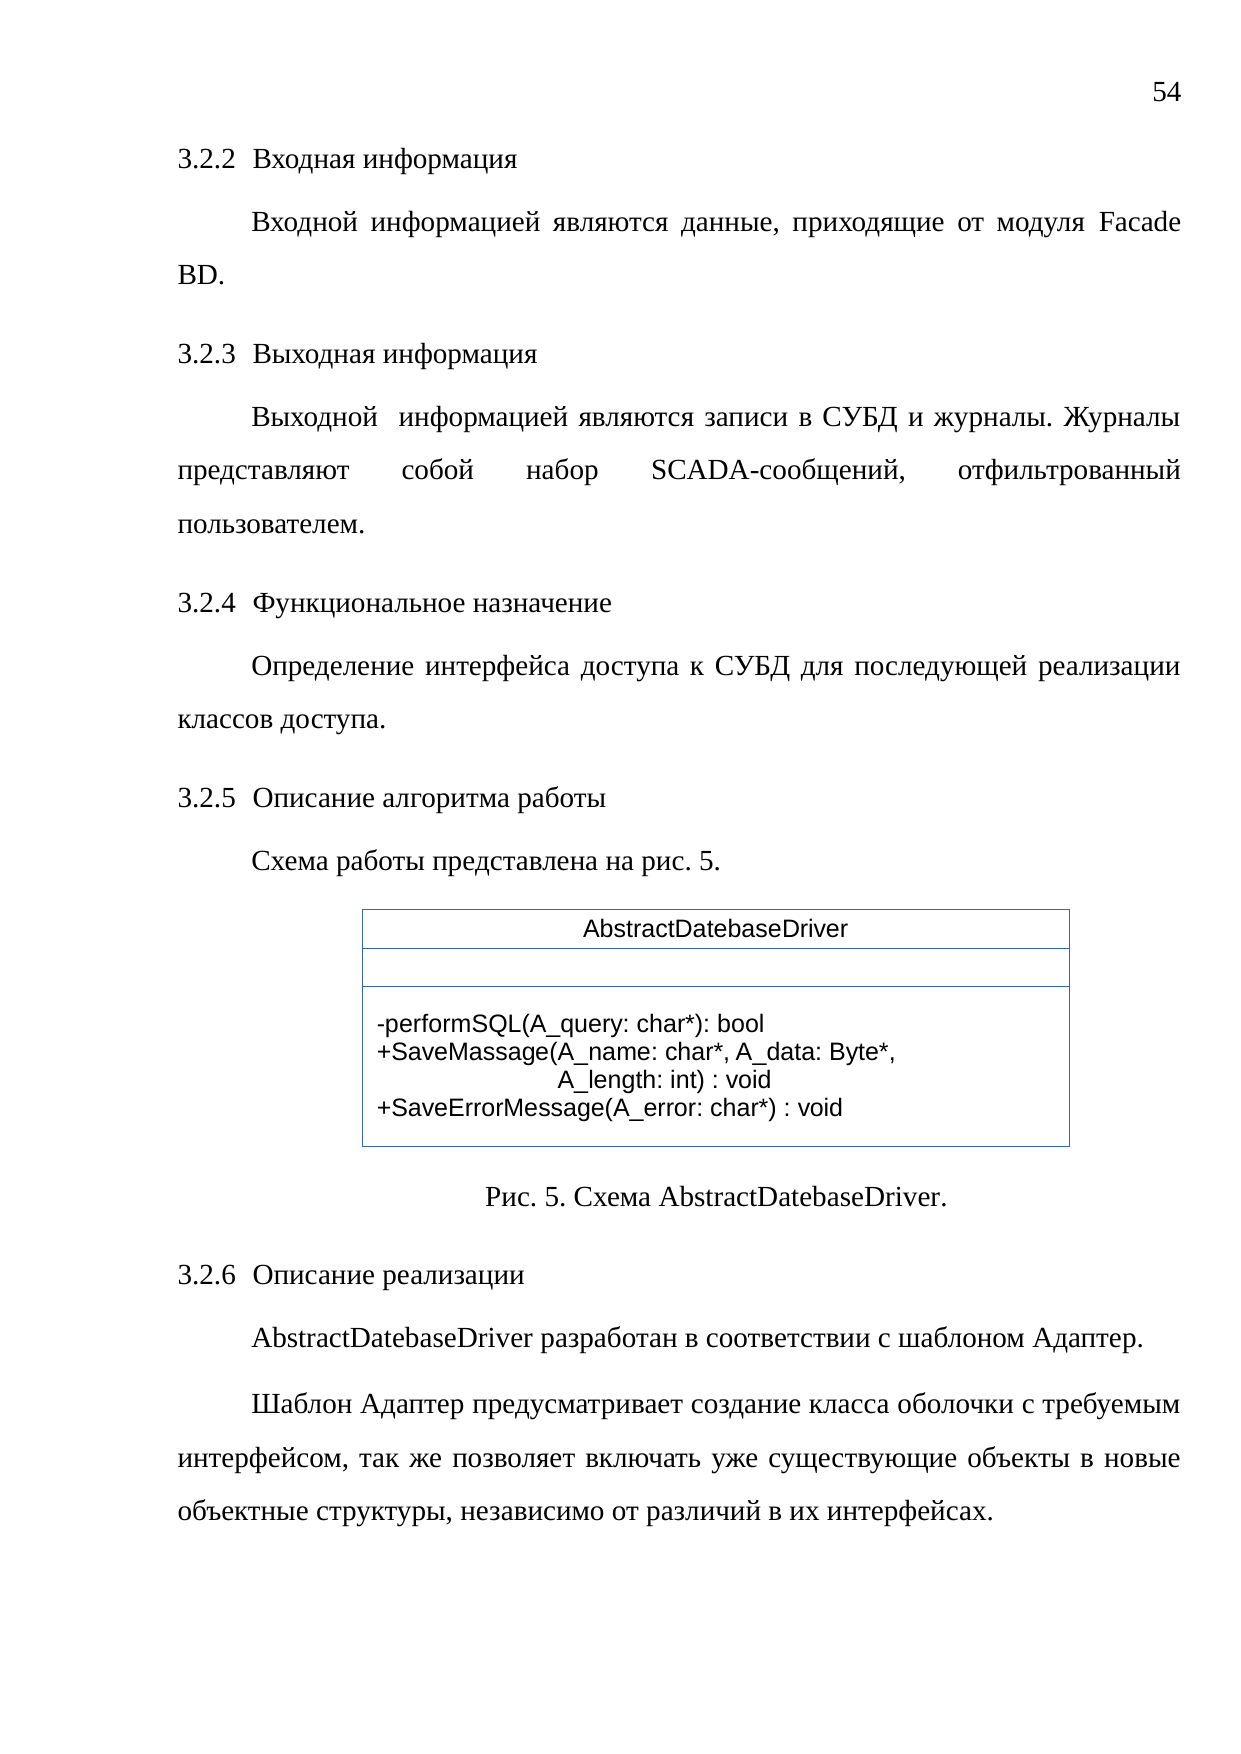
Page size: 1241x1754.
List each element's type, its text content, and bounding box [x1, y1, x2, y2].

subtitle Описание алгоритма работы [177, 780, 1181, 813]
text Схема работы представлена на рис. 5. [177, 843, 1181, 876]
text Входной информацией являются данные, приходящие от модуля Facade BD. [177, 204, 1181, 291]
subtitle Входная информация [177, 141, 1181, 174]
subtitle Описание реализации [177, 1257, 1181, 1291]
text Выходной информацией являются записи в СУБД и журналы. Журналы представляют собой набор SCADA-сообщений, отфильтрованный пользователем. [177, 399, 1181, 540]
text Определение интерфейса доступа к СУБД для последующей реализации классов доступа. [177, 648, 1181, 735]
subtitle Выходная информация [177, 336, 1181, 369]
text AbstractDatebaseDriver разработан в соответствии с шаблоном Адаптер. [177, 1320, 1181, 1354]
subtitle Функциональное назначение [177, 585, 1181, 618]
text Шаблон Адаптер предусматривает создание класса оболочки с требуемым интерфейсом, так же позволяет включать уже существующие объекты в новые объектные структуры, независимо от различий в их интерфейсах. [177, 1386, 1181, 1527]
text Рис. 5. Схема AbstractDatebaseDriver. [177, 1179, 1181, 1212]
